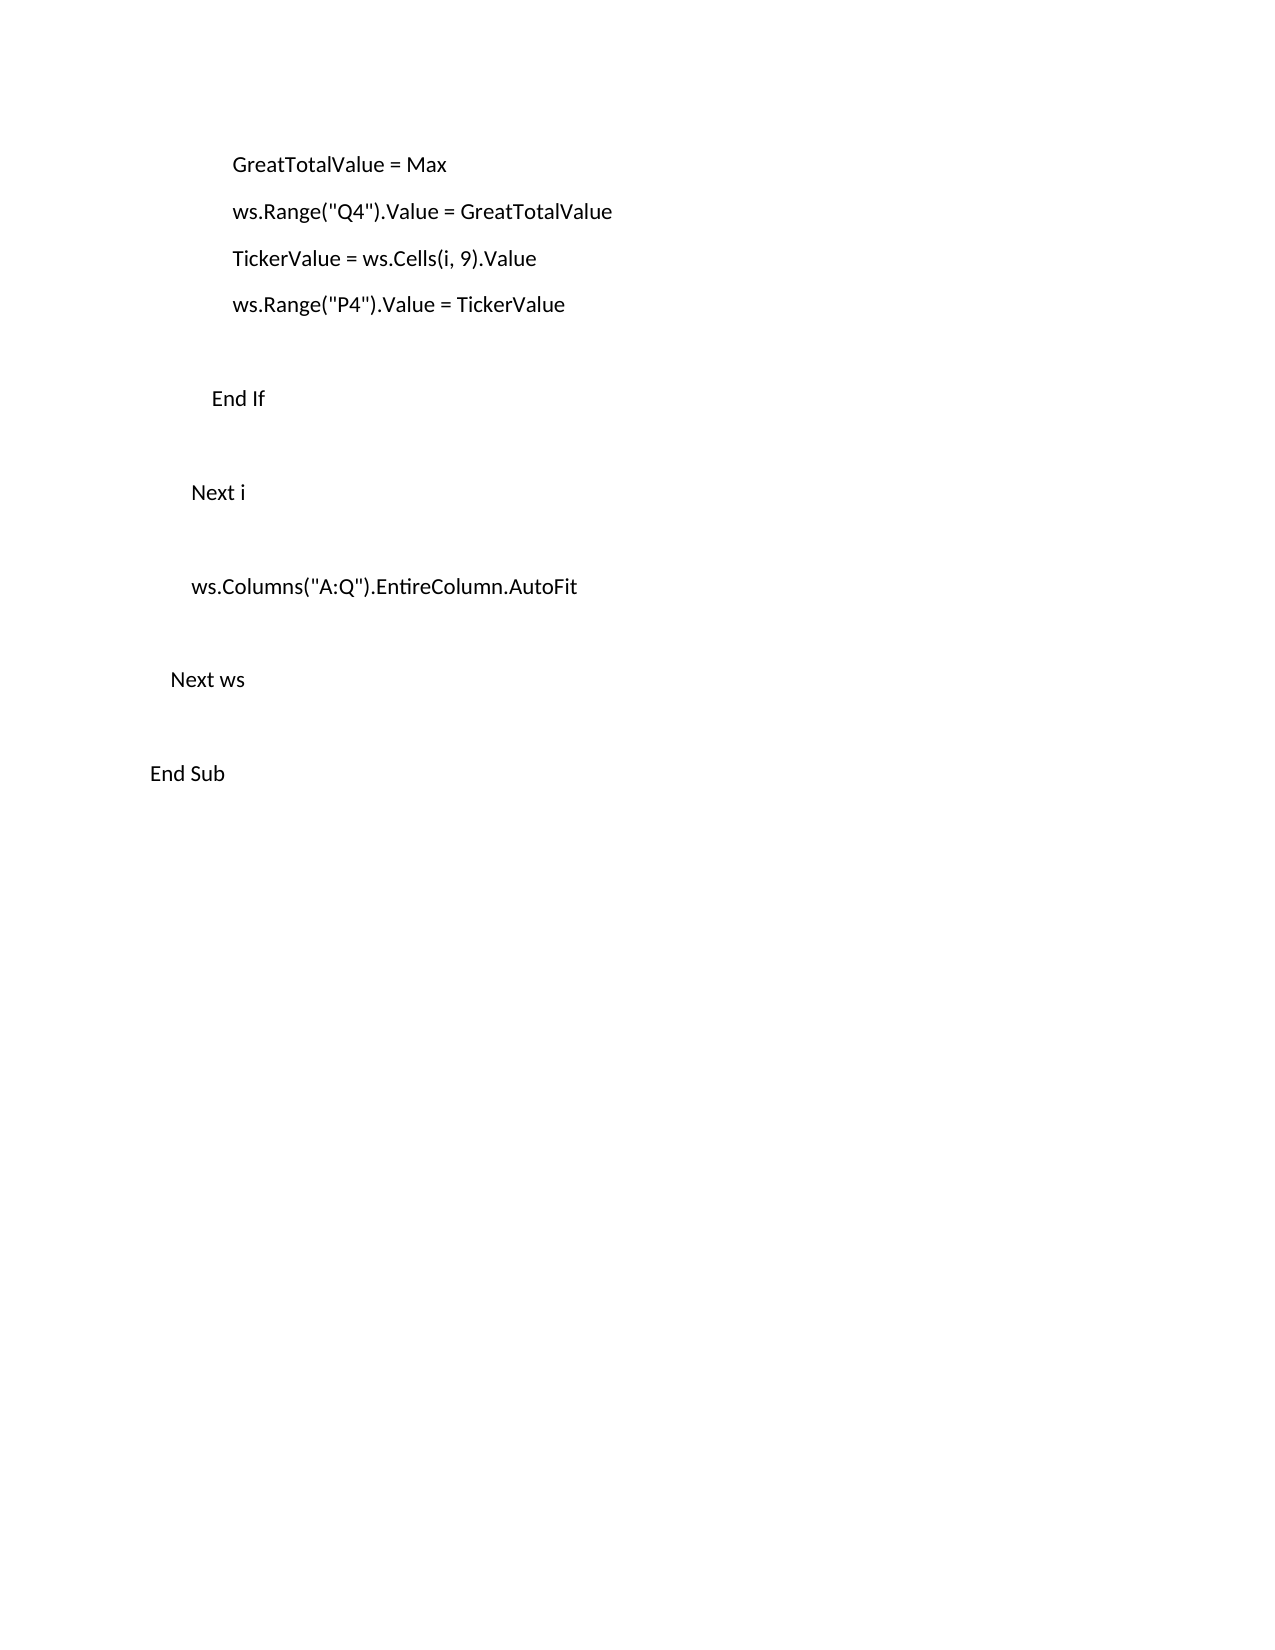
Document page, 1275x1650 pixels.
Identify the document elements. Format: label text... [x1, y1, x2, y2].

text ws.Range("P4").Value = TickerValue [150, 291, 1125, 319]
text End If [150, 384, 1125, 412]
text ws.Columns("A:Q").EntireColumn.AutoFit [150, 572, 1125, 600]
text TickerValue = ws.Cells(i, 9).Value [150, 244, 1125, 272]
text Next ws [150, 666, 1125, 694]
text End Sub [150, 759, 1125, 787]
text GreatTotalValue = Max [150, 150, 1125, 178]
text ws.Range("Q4").Value = GreatTotalValue [150, 197, 1125, 225]
text Next i [150, 478, 1125, 506]
